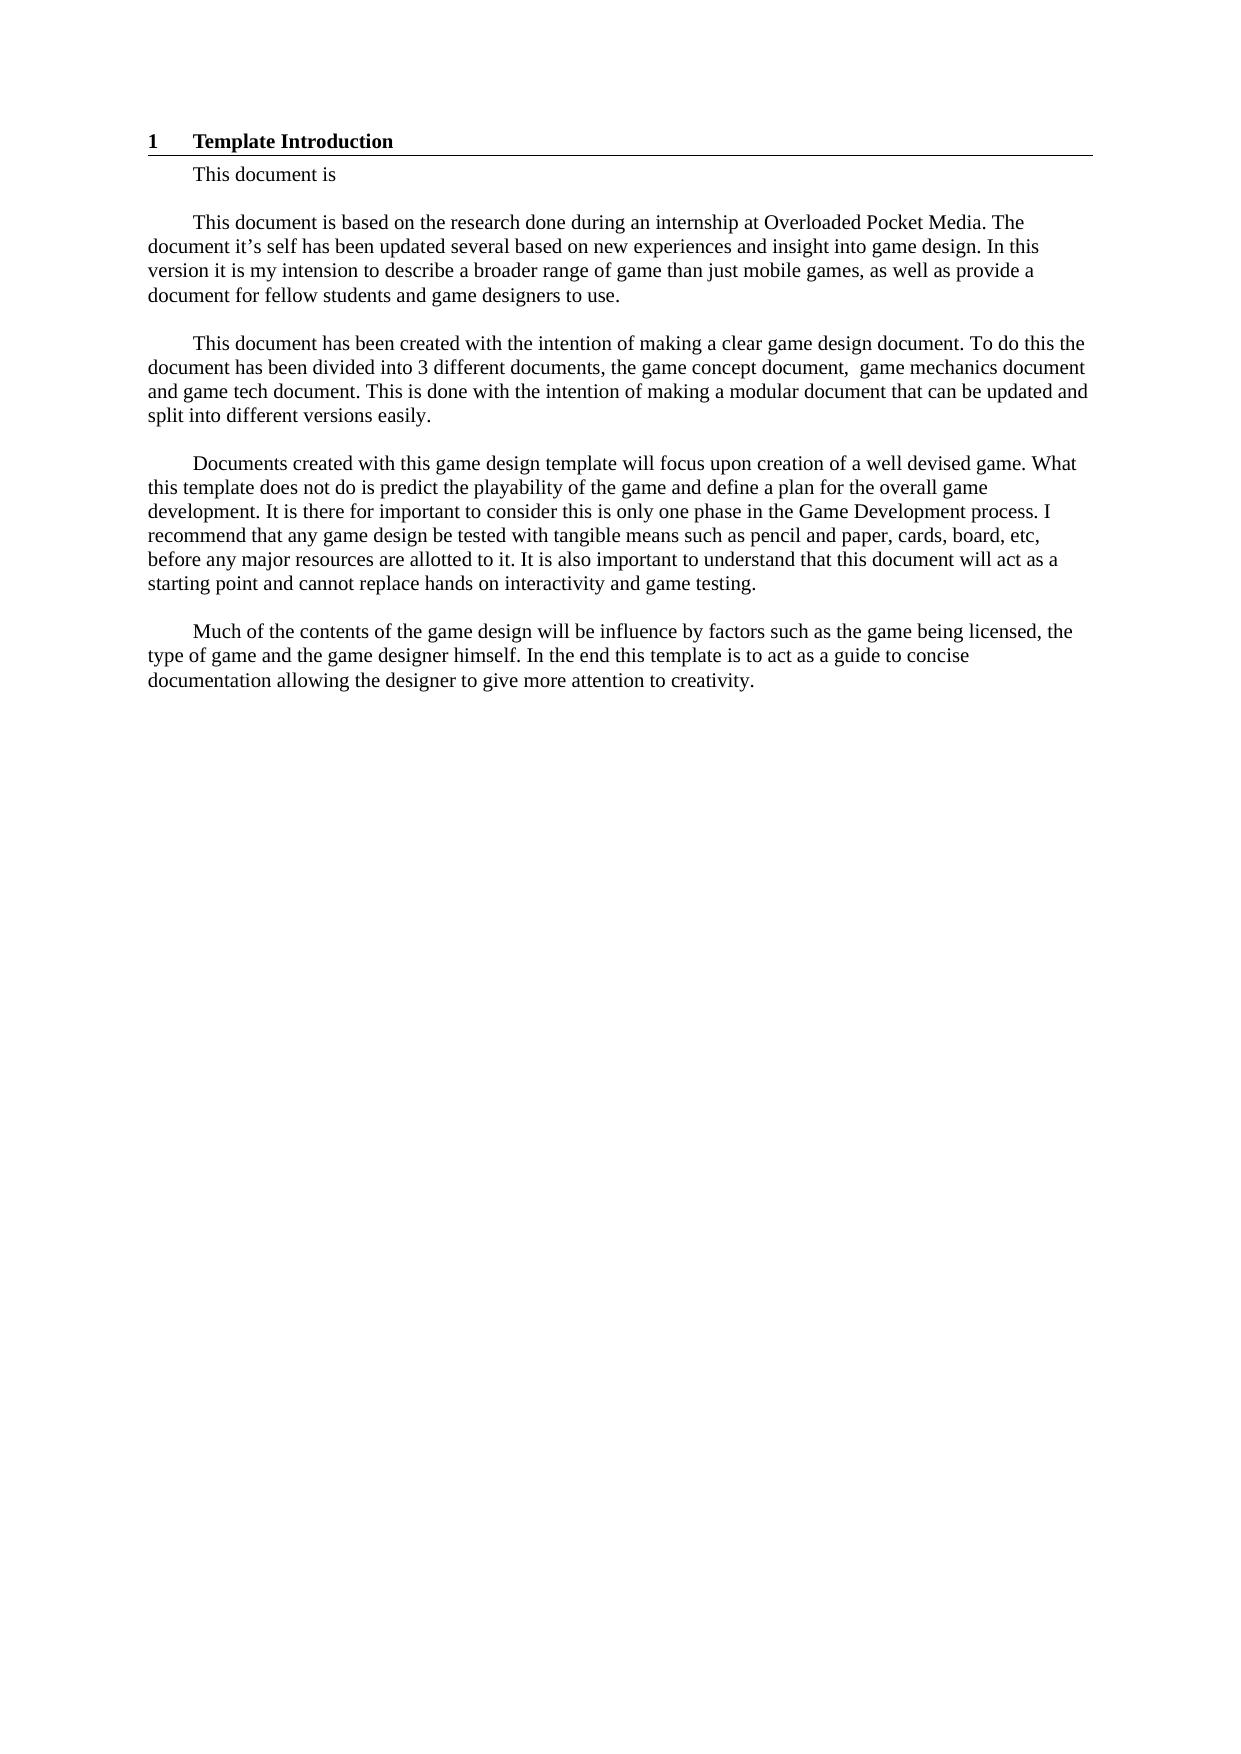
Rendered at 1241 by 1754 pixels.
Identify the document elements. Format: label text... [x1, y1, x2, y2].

text This document is based on the research done during an internship at Overloaded Pocket Media. The document it’s self has been updated several based on new experiences and insight into game design. In this version it is my intension to describe a broader range of game than just mobile games, as well as provide a document for fellow students and game designers to use. [148, 210, 1093, 307]
text This document is [148, 162, 1093, 186]
text Documents created with this game design template will focus upon creation of a well devised game. What this template does not do is predict the playability of the game and define a plan for the overall game development. It is there for important to consider this is only one phase in the Game Development process. I recommend that any game design be tested with tangible means such as pencil and paper, cards, board, etc, before any major resources are allotted to it. It is also important to understand that this document will act as a starting point and cannot replace hands on interactivity and game testing. [148, 451, 1093, 595]
text Much of the contents of the game design will be influence by factors such as the game being licensed, the type of game and the game designer himself. In the end this template is to act as a guide to concise documentation allowing the designer to give more attention to creativity. [148, 619, 1093, 692]
text This document has been created with the intention of making a clear game design document. To do this the document has been divided into 3 different documents, the game concept document, game mechanics document and game tech document. This is done with the intention of making a modular document that can be updated and split into different versions easily. [148, 331, 1093, 427]
subtitle Template Introduction [148, 129, 1093, 155]
